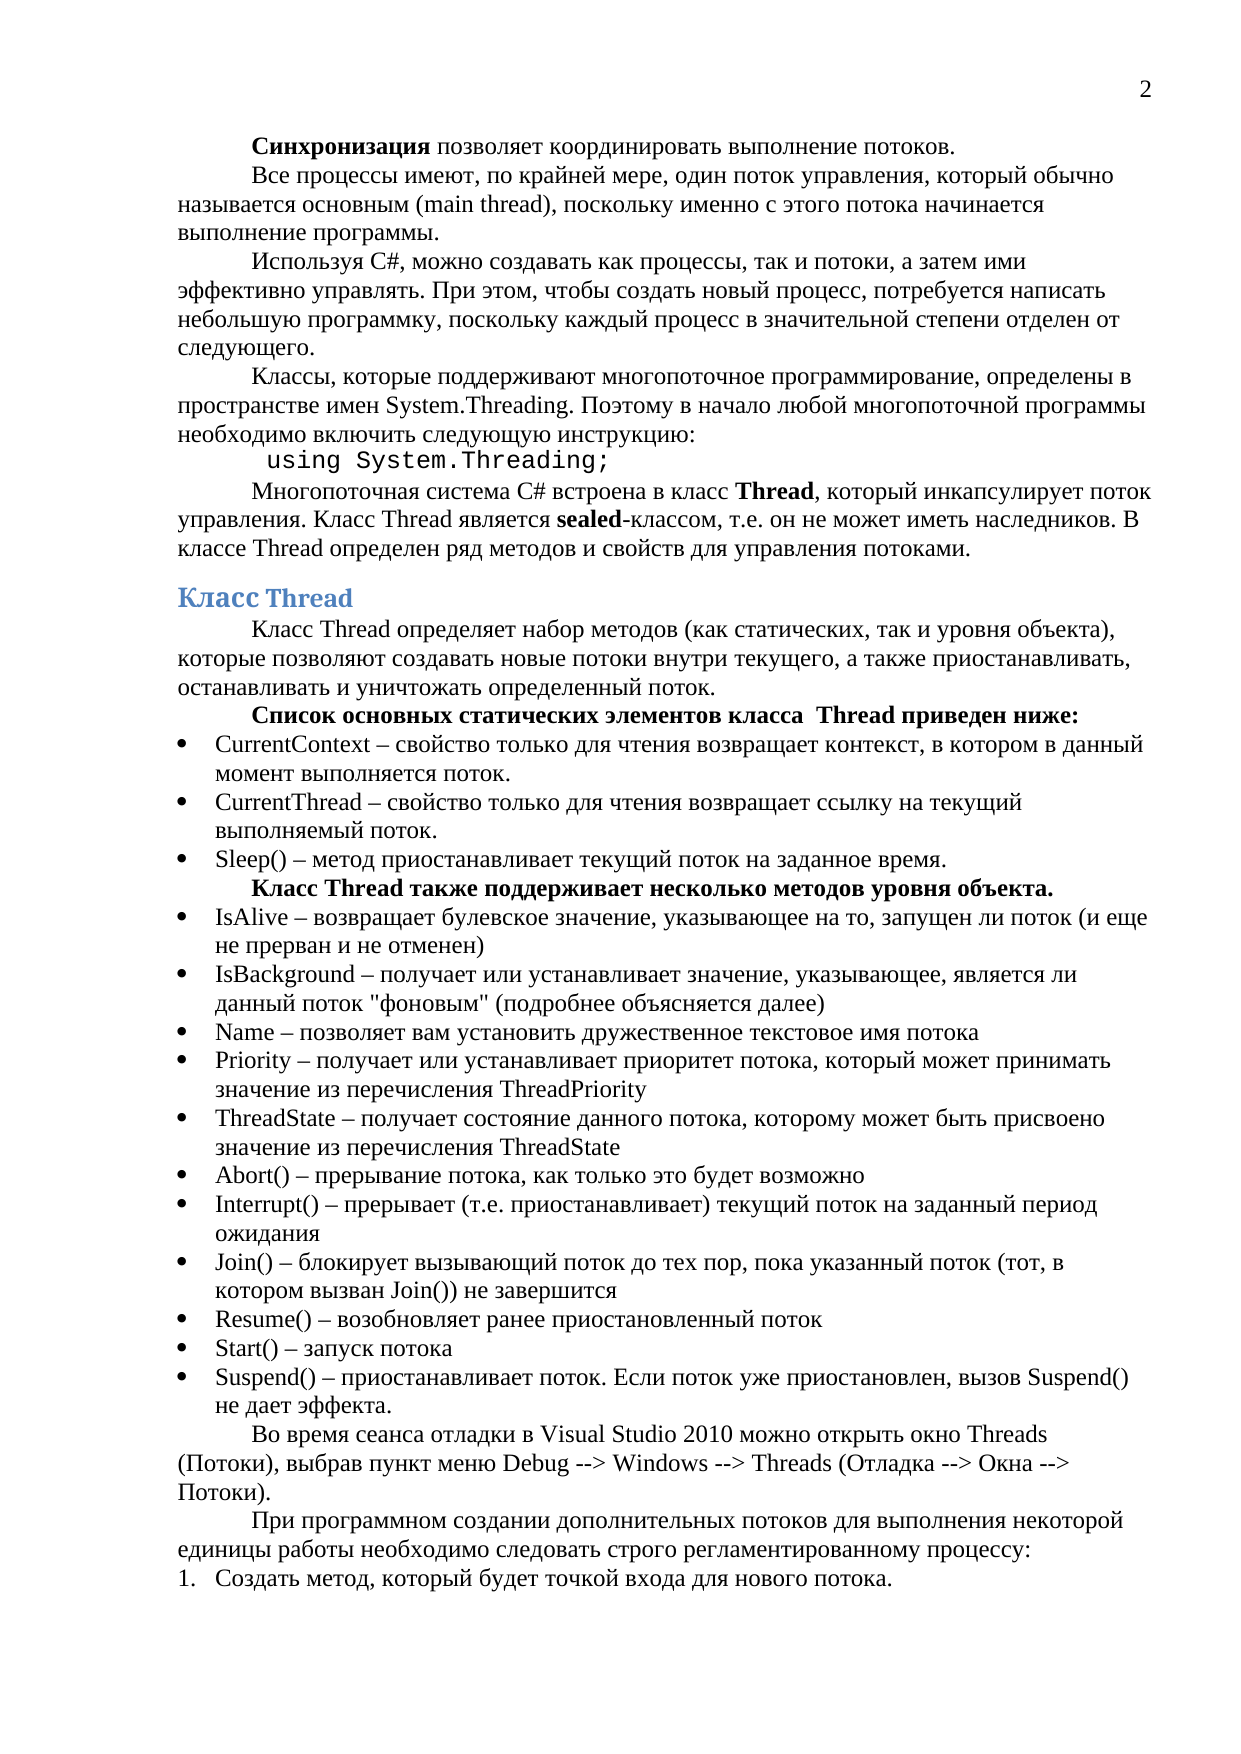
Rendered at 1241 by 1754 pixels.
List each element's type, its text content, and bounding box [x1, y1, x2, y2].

text Многопоточная система С# встроена в класс Thread, который инкапсулирует поток управления. Класс Thread является sealed-классом, т.е. он не может иметь наследников. В классе Thread определен ряд методов и свойств для управления потоками. [177, 476, 1152, 562]
list IsBackground – получает или устанавливает значение, указывающее, является ли данный поток "фоновым" (подробнее объясняется далее) [177, 959, 1152, 1017]
list Abort() – прерывание потока, как только это будет возможно [177, 1160, 1152, 1189]
text using System.Threading; [177, 447, 1152, 476]
text Список основных статических элементов класса Thread приведен ниже: [177, 700, 1152, 729]
subtitle Класс Thread [177, 583, 1152, 614]
text Используя С#, можно создавать как процессы, так и потоки, а затем ими эффективно управлять. При этом, чтобы создать новый процесс, потребуется написать небольшую программку, поскольку каждый процесс в значительной степени отделен от следующего. [177, 246, 1152, 361]
text Синхронизация позволяет координировать выполнение потоков. [177, 131, 1152, 160]
list IsAlive – возвращает булевское значение, указывающее на то, запущен ли поток (и еще не прерван и не отменен) [177, 902, 1152, 959]
list ThreadState – получает состояние данного потока, которому может быть присвоено значение из перечисления ThreadState [177, 1103, 1152, 1160]
text Класс Thread также поддерживает несколько методов уровня объекта. [177, 873, 1152, 902]
text При программном создании дополнительных потоков для выполнения некоторой единицы работы необходимо следовать строго регламентированному процессу: [177, 1505, 1152, 1563]
text Все процессы имеют, по крайней мере, один поток управления, который обычно называется основным (main thread), поскольку именно с этого потока начинается выполнение программы. [177, 160, 1152, 246]
list Resume() – возобновляет ранее приостановленный поток [177, 1304, 1152, 1333]
list Priority – получает или устанавливает приоритет потока, который может принимать значение из перечисления ThreadPriority [177, 1045, 1152, 1103]
list Name – позволяет вам установить дружественное текстовое имя потока [177, 1017, 1152, 1045]
list Interrupt() – прерывает (т.е. приостанавливает) текущий поток на заданный период ожидания [177, 1189, 1152, 1247]
list Start() – запуск потока [177, 1333, 1152, 1362]
list CurrentContext – свойство только для чтения возвращает контекст, в котором в данный момент выполняется поток. [177, 729, 1152, 787]
text Классы, которые поддерживают многопоточное программирование, определены в пространстве имен System.Threading. Поэтому в начало любой многопоточной программы необходимо включить следующую инструкцию: [177, 361, 1152, 447]
list CurrentThread – свойство только для чтения возвращает ссылку на текущий выполняемый поток. [177, 787, 1152, 844]
list Создать метод, который будет точкой входа для нового потока. [177, 1563, 1152, 1592]
text Во время сеанса отладки в Visual Studio 2010 можно открыть окно Threads (Потоки), выбрав пункт меню Debug --> Windows --> Threads (Отладка --> Окна --> Потоки). [177, 1419, 1152, 1505]
list Join() – блокирует вызывающий поток до тех пор, пока указанный поток (тот, в котором вызван Join()) не завершится [177, 1247, 1152, 1304]
list Sleep() – метод приостанавливает текущий поток на заданное время. [177, 844, 1152, 873]
list Suspend() – приостанавливает поток. Если поток уже приостановлен, вызов Suspend() не дает эффекта. [177, 1362, 1152, 1419]
text Класс Thread определяет набор методов (как статических, так и уровня объекта), которые позволяют создавать новые потоки внутри текущего, а также приостанавливать, останавливать и уничтожать определенный поток. [177, 614, 1152, 700]
